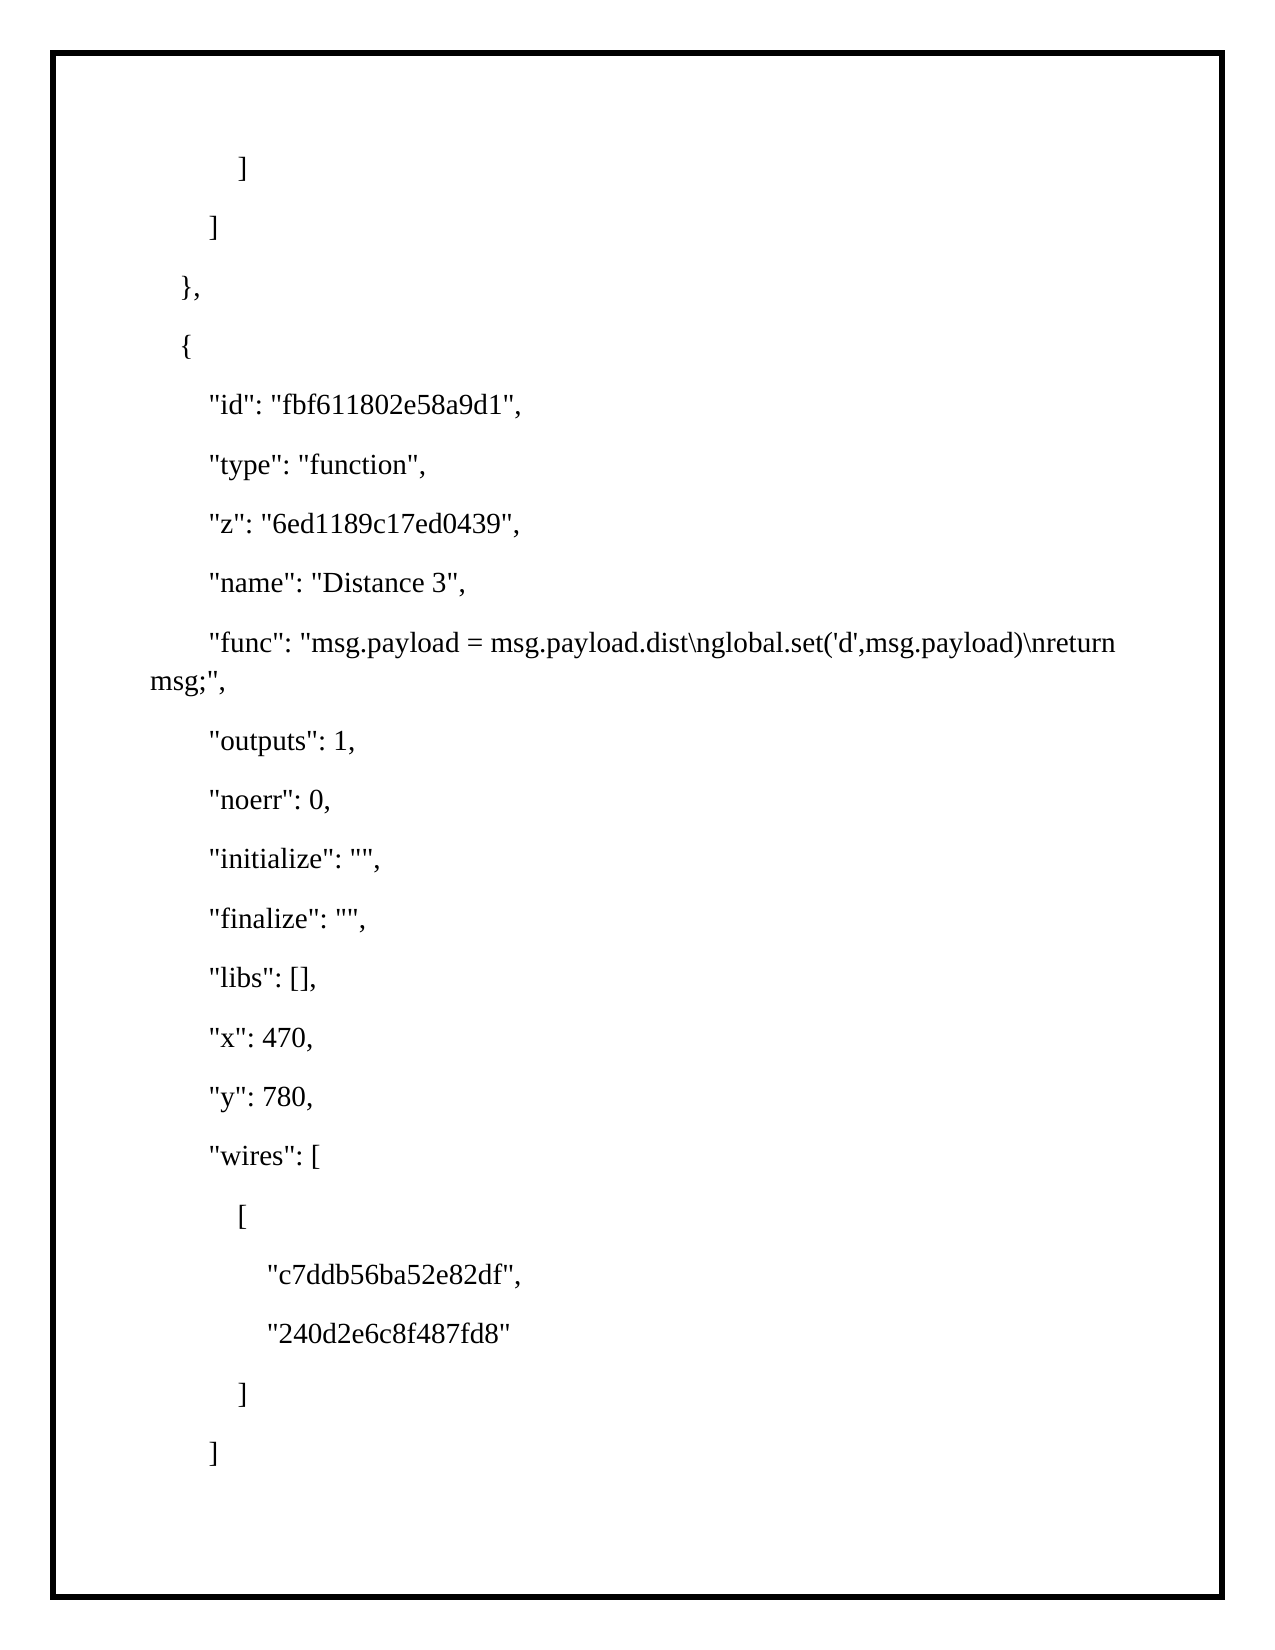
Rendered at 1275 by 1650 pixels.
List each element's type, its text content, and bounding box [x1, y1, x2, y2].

text "z": "6ed1189c17ed0439", [150, 506, 1125, 540]
text "func": "msg.payload = msg.payload.dist\nglobal.set('d',msg.payload)\nreturn msg;", [150, 625, 1125, 697]
text "id": "fbf611802e58a9d1", [150, 387, 1125, 421]
text "initialize": "", [150, 842, 1125, 875]
text "outputs": 1, [150, 723, 1125, 756]
text "name": "Distance 3", [150, 566, 1125, 599]
text "type": "function", [150, 447, 1125, 480]
text [ [150, 1198, 1125, 1231]
text "c7ddb56ba52e82df", [150, 1257, 1125, 1291]
text ] [150, 150, 1125, 183]
text "x": 470, [150, 1020, 1125, 1053]
text "240d2e6c8f487fd8" [150, 1317, 1125, 1350]
text { [150, 328, 1125, 362]
text ] [150, 209, 1125, 243]
text "wires": [ [150, 1138, 1125, 1172]
text "libs": [], [150, 960, 1125, 994]
text }, [150, 269, 1125, 302]
text ] [150, 1376, 1125, 1409]
text ] [150, 1435, 1125, 1469]
text "noerr": 0, [150, 782, 1125, 816]
text "finalize": "", [150, 901, 1125, 934]
text "y": 780, [150, 1079, 1125, 1113]
